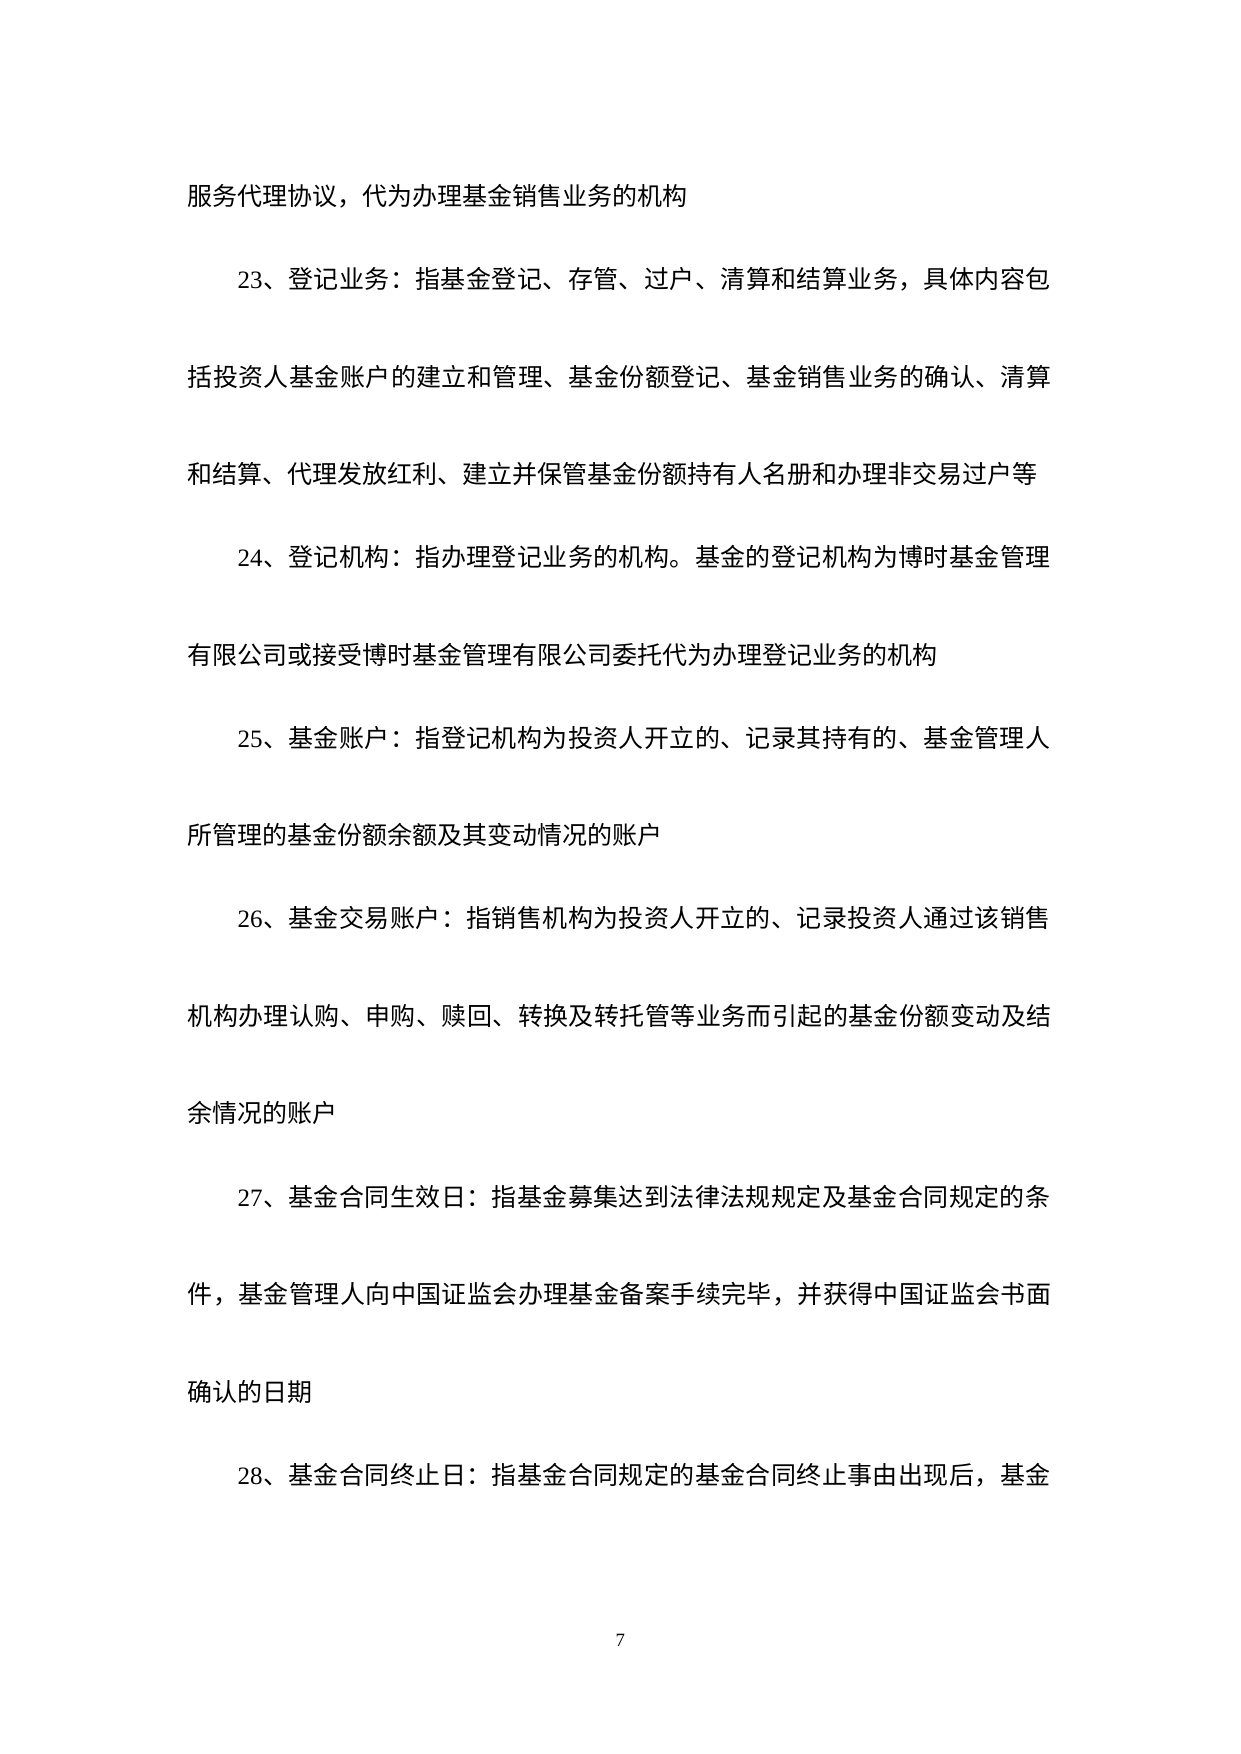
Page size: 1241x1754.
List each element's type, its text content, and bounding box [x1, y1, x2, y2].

text 24、登记机构：指办理登记业务的机构。基金的登记机构为博时基金管理有限公司或接受博时基金管理有限公司委托代为办理登记业务的机构 [187, 523, 1053, 686]
text 23、登记业务：指基金登记、存管、过户、清算和结算业务，具体内容包括投资人基金账户的建立和管理、基金份额登记、基金销售业务的确认、清算和结算、代理发放红利、建立并保管基金份额持有人名册和办理非交易过户等 [187, 245, 1053, 505]
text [187, 162, 1053, 227]
text 26、基金交易账户：指销售机构为投资人开立的、记录投资人通过该销售机构办理认购、申购、赎回、转换及转托管等业务而引起的基金份额变动及结余情况的账户 [187, 884, 1053, 1144]
text 25、基金账户：指登记机构为投资人开立的、记录其持有的、基金管理人所管理的基金份额余额及其变动情况的账户 [187, 704, 1053, 866]
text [187, 1441, 1053, 1506]
text 27、基金合同生效日：指基金募集达到法律法规规定及基金合同规定的条件，基金管理人向中国证监会办理基金备案手续完毕，并获得中国证监会书面确认的日期 [187, 1163, 1053, 1423]
